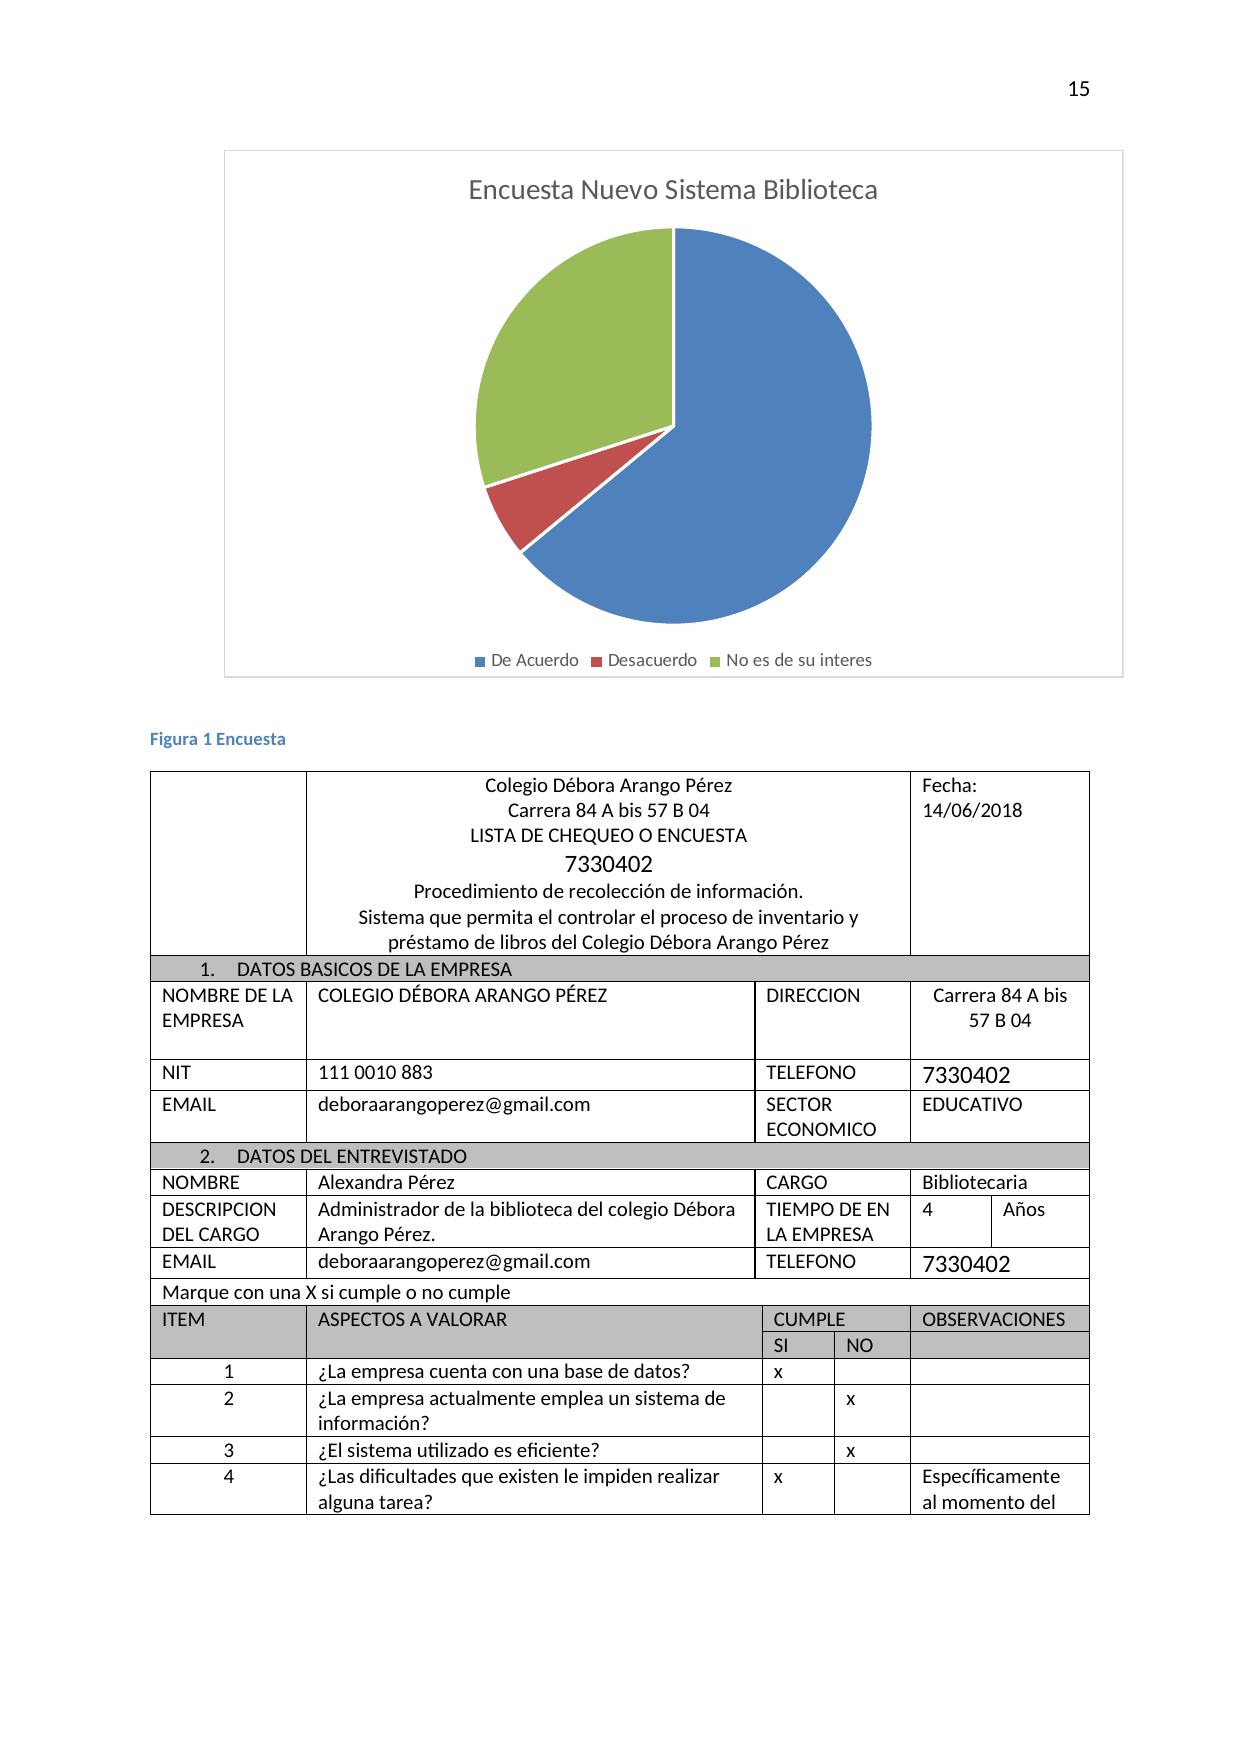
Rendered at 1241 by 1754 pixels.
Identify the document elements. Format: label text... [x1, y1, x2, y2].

table_cell SECTOR ECONOMICO [756, 1091, 910, 1142]
table_cell COLEGIO DÉBORA ARANGO PÉREZ [307, 982, 754, 1058]
table_cell Bibliotecaria [911, 1170, 1089, 1195]
table_cell 111 0010 883 [307, 1060, 754, 1090]
table_cell DIRECCION [756, 982, 910, 1058]
table_header Fecha: 14/06/2018 [911, 772, 1089, 955]
table_cell TELEFONO [756, 1060, 910, 1090]
table_cell [911, 1385, 1089, 1436]
table_cell TELEFONO [756, 1248, 910, 1278]
table_cell x [763, 1359, 834, 1384]
table_cell [763, 1437, 834, 1462]
table_cell x [835, 1385, 910, 1436]
table_cell [835, 1464, 910, 1514]
table_cell [835, 1359, 910, 1384]
text Figura 1 Encuesta [150, 727, 1090, 750]
table_cell ¿La empresa cuenta con una base de datos? [307, 1359, 762, 1384]
table_cell deboraarangoperez@gmail.com [307, 1248, 754, 1278]
table_cell 2 [151, 1385, 306, 1436]
table_cell 4 [911, 1196, 991, 1247]
table_cell SI [763, 1332, 834, 1358]
table_cell NO [835, 1332, 910, 1358]
table_cell 3 [151, 1437, 306, 1462]
table_cell [911, 1359, 1089, 1384]
table_cell 7330402 [911, 1248, 1089, 1278]
table_cell x [763, 1464, 834, 1514]
table_cell NOMBRE [151, 1170, 306, 1195]
table_cell DESCRIPCION DEL CARGO [151, 1196, 306, 1247]
table_cell DATOS BASICOS DE LA EMPRESA [151, 956, 1089, 981]
table_cell Marque con una X si cumple o no cumple [151, 1279, 1089, 1305]
table_cell 7330402 [911, 1060, 1089, 1090]
table_cell ITEM [151, 1306, 306, 1358]
table_cell NOMBRE DE LA EMPRESA [151, 982, 306, 1058]
table_cell [911, 1332, 1089, 1358]
table_cell ¿La empresa actualmente emplea un sistema de información? [307, 1385, 762, 1436]
table_cell ¿El sistema utilizado es eficiente? [307, 1437, 762, 1462]
table_header [151, 772, 306, 955]
table_cell EDUCATIVO [911, 1091, 1089, 1142]
table_cell CUMPLE [763, 1306, 910, 1331]
table_cell CARGO [756, 1170, 910, 1195]
table_cell OBSERVACIONES [911, 1306, 1089, 1331]
table_header Colegio Débora Arango Pérez Carrera 84 A bis 57 B 04 LISTA DE CHEQUEO O ENCUESTA 7330402 Procedimiento de recolección de información. Sistema que permita el controlar el proceso de inventario y préstamo de libros del Colegio Débora Arango Pérez [307, 772, 910, 955]
table_cell DATOS DEL ENTREVISTADO [151, 1143, 1089, 1168]
table_cell Carrera 84 A bis 57 B 04 [911, 982, 1089, 1058]
table_cell EMAIL [151, 1091, 306, 1142]
table_cell 1 [151, 1359, 306, 1384]
table_cell NIT [151, 1060, 306, 1090]
table_cell [763, 1385, 834, 1436]
table_cell Alexandra Pérez [307, 1170, 754, 1195]
table_cell Años [992, 1196, 1089, 1247]
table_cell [911, 1464, 1089, 1514]
table_cell 4 [151, 1464, 306, 1514]
table_cell x [835, 1437, 910, 1462]
table_cell EMAIL [151, 1248, 306, 1278]
table_cell deboraarangoperez@gmail.com [307, 1091, 754, 1142]
table_cell ASPECTOS A VALORAR [307, 1306, 762, 1358]
table_cell [911, 1437, 1089, 1462]
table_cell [307, 1464, 762, 1514]
table_cell Administrador de la biblioteca del colegio Débora Arango Pérez. [307, 1196, 754, 1247]
table_cell TIEMPO DE EN LA EMPRESA [756, 1196, 910, 1247]
